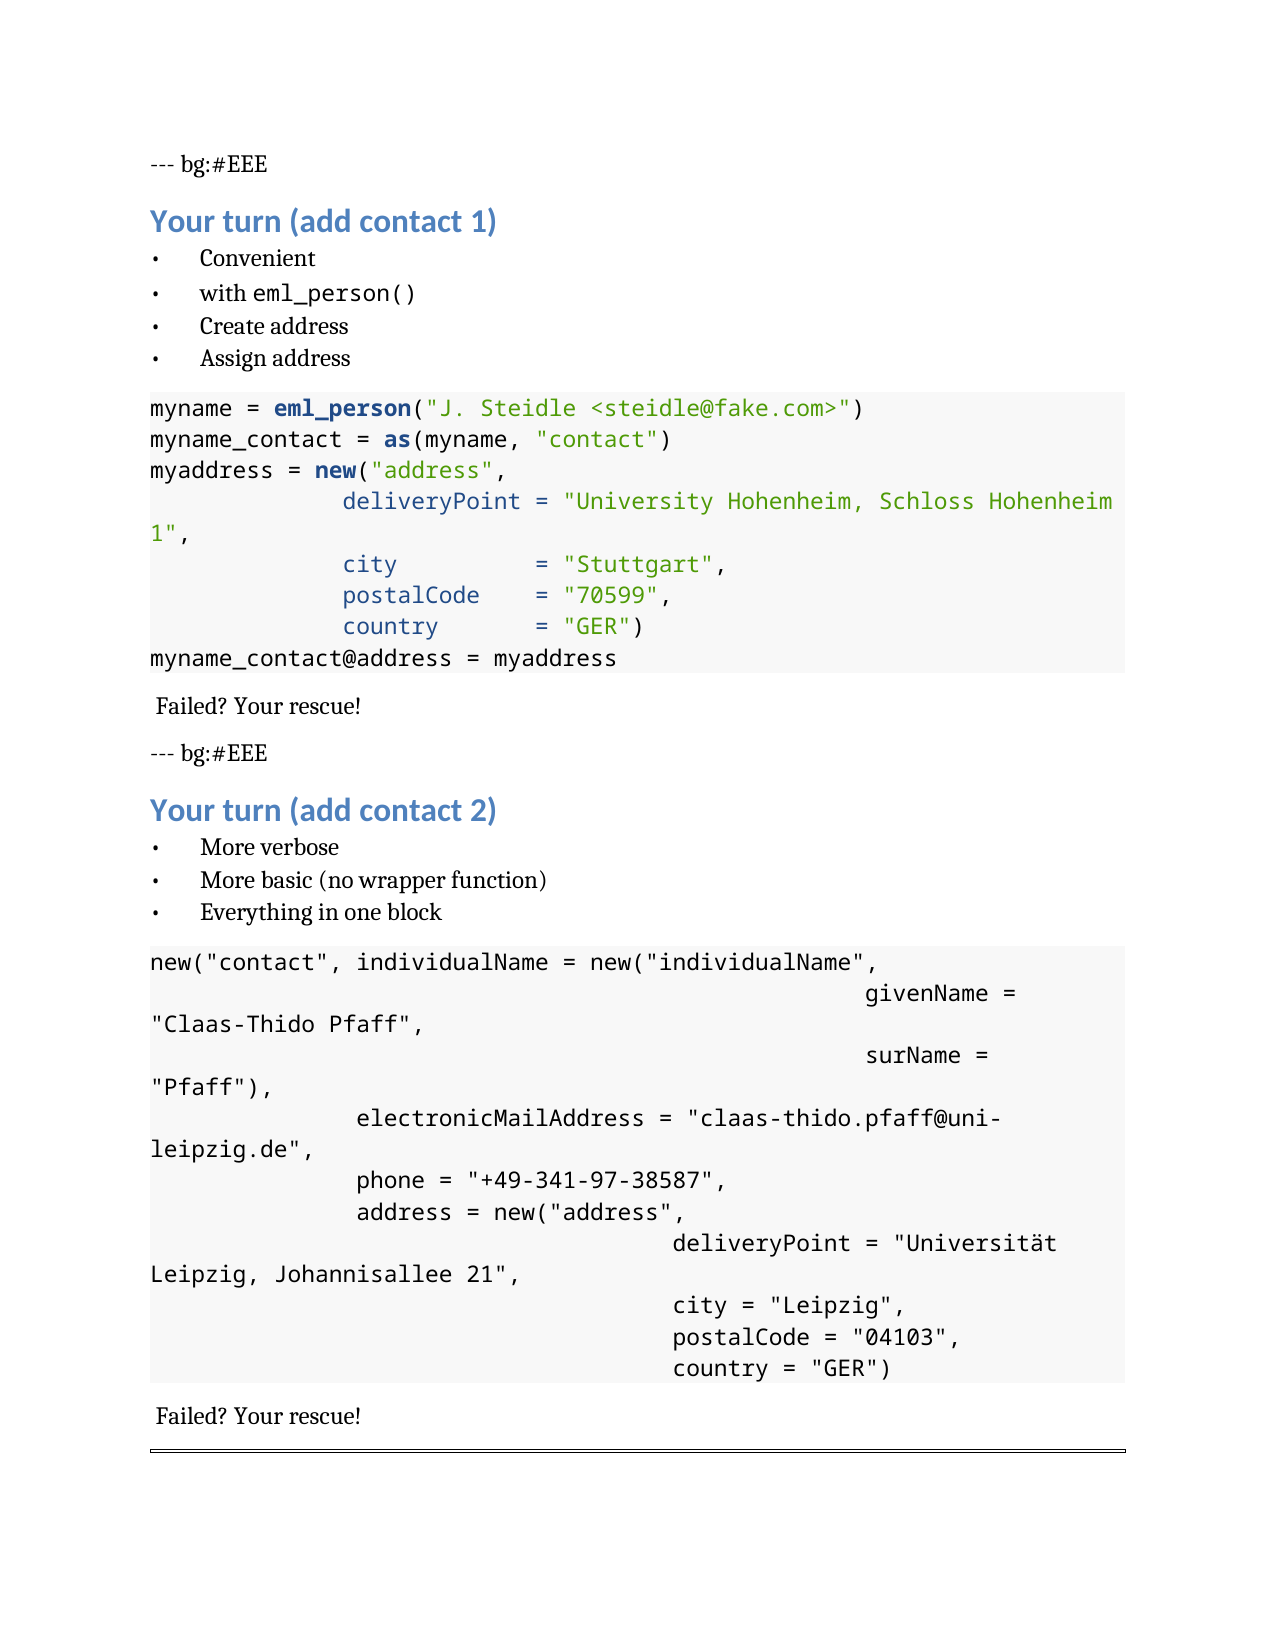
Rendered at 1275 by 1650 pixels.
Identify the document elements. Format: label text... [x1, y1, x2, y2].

list Convenient [150, 244, 1125, 273]
list Everything in one block [150, 898, 1125, 927]
text --- bg:#EEE [150, 150, 1125, 179]
list More verbose [150, 833, 1125, 862]
list Assign address [150, 344, 1125, 373]
subtitle Your turn (add contact 2) [150, 789, 1125, 829]
list with eml_person() [150, 277, 1125, 308]
list More basic (no wrapper function) [150, 866, 1125, 894]
text Failed? Your rescue! [150, 692, 1125, 720]
text Failed? Your rescue! [150, 1402, 1125, 1431]
text myname = eml_person("J. Steidle <steidle@fake.com>") myname_contact = as(myname, "contact") myaddress = new("address", deliveryPoint = "University Hohenheim, Schloss Hohenheim 1", city = "Stuttgart", postalCode = "70599", country = "GER") myname_contact@address = myaddress [191, 392, 1125, 673]
text --- bg:#EEE [150, 739, 1125, 768]
list Create address [150, 312, 1125, 340]
text new("contact", individualName = new("individualName", givenName = "Claas-Thido Pfaff", surName = "Pfaff"), electronicMailAddress = "claas-thido.pfaff@uni-leipzig.de", phone = "+49-341-97-38587", address = new("address", deliveryPoint = "Universität Leipzig, Johannisallee 21", city = "Leipzig", postalCode = "04103", country = "GER") [150, 946, 1125, 1383]
subtitle Your turn (add contact 1) [150, 199, 1125, 240]
